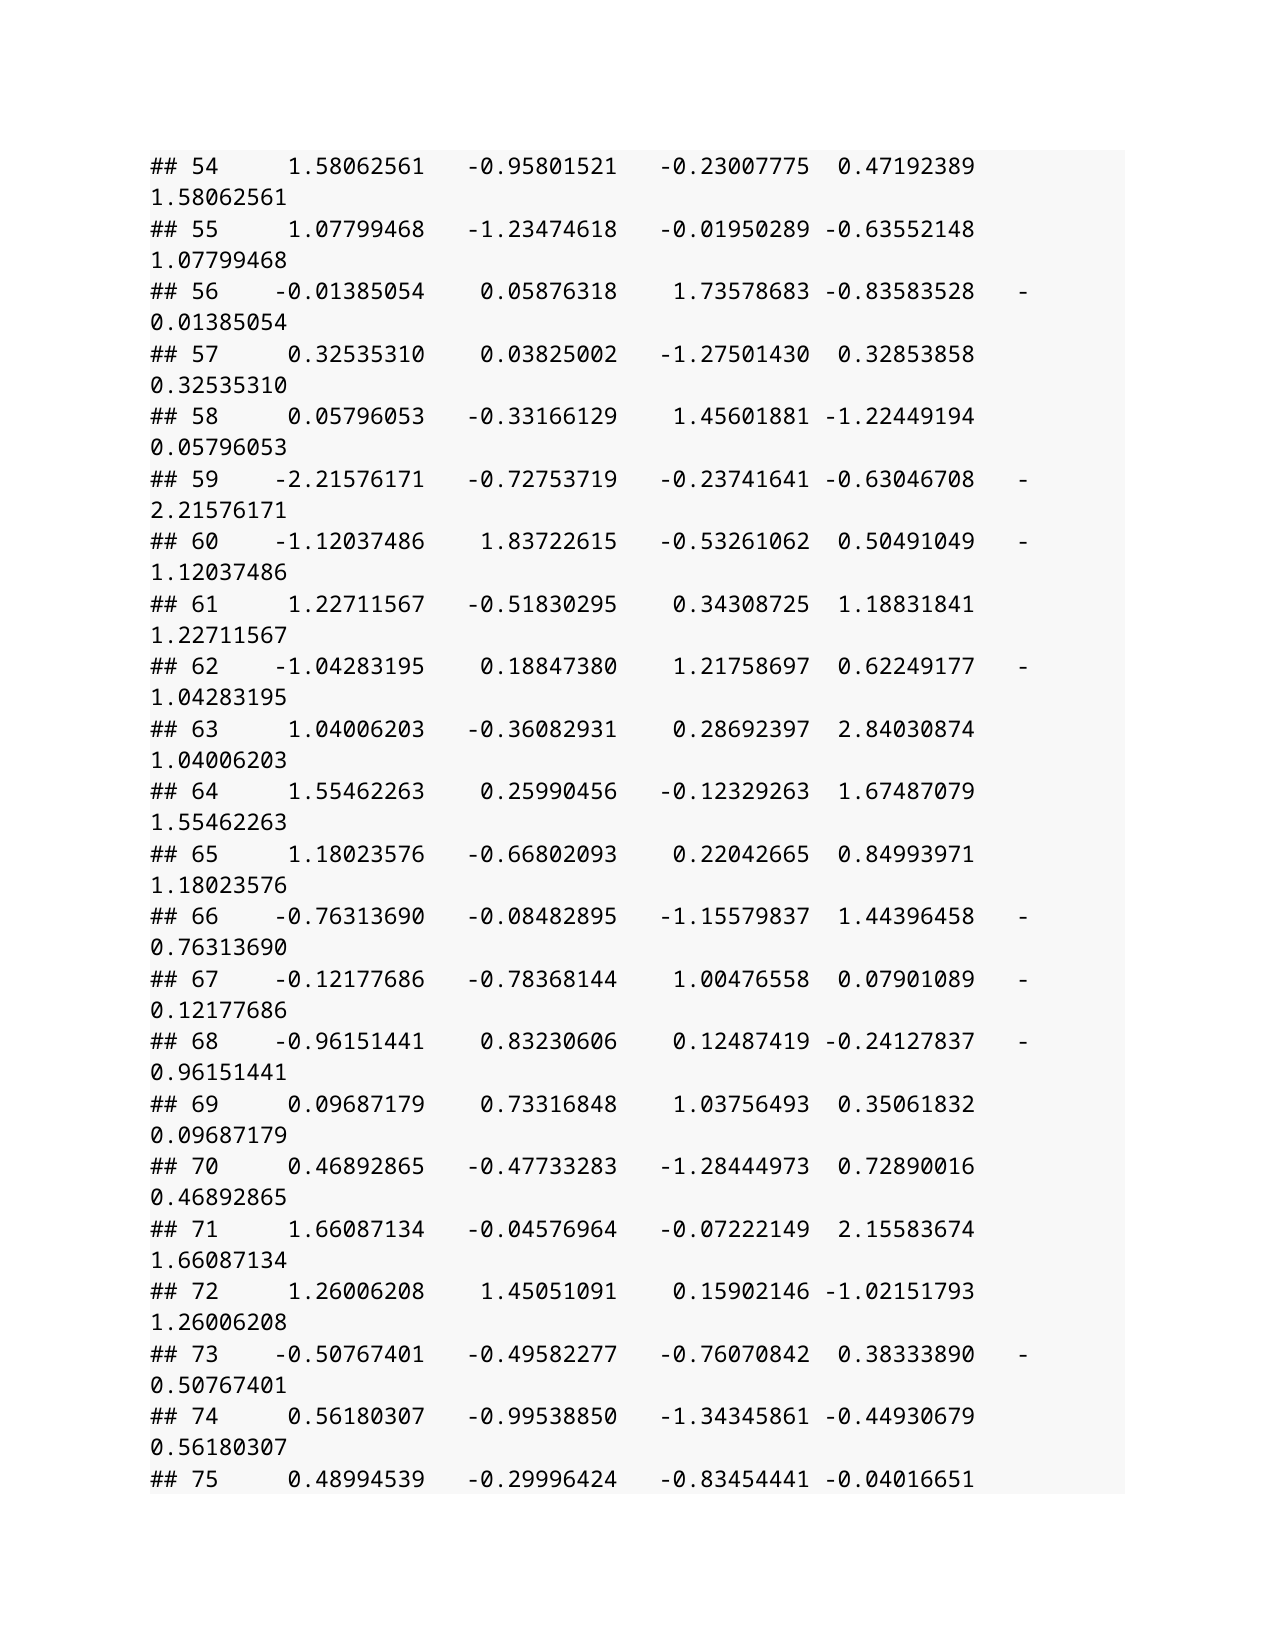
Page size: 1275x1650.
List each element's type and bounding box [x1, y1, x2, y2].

text [150, 150, 1125, 1494]
